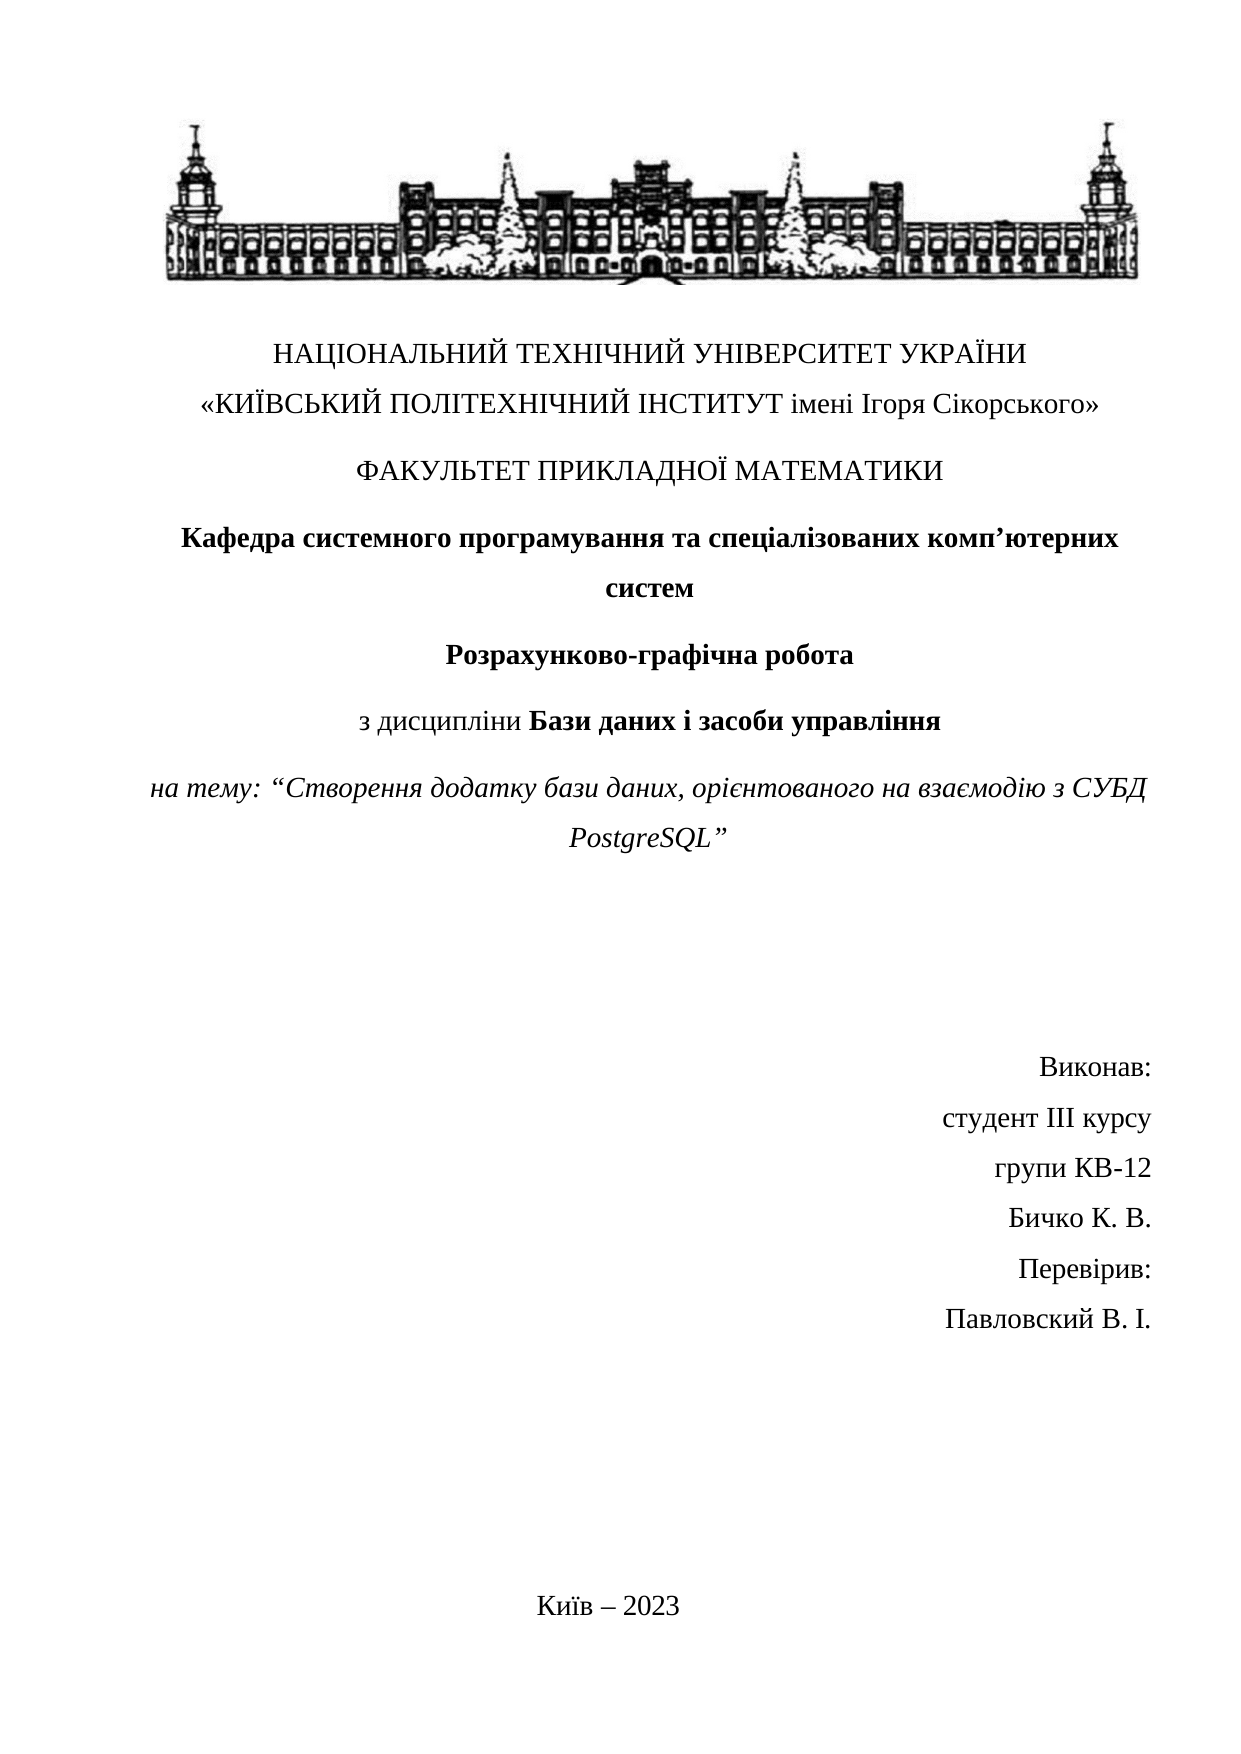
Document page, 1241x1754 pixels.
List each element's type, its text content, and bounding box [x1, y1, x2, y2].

text Павловский В. І. [162, 1301, 1152, 1334]
text на тему: “Створення додатку бази даних, орієнтованого на взаємодію з СУБД PostgreSQL” [148, 771, 1152, 854]
picture [162, 118, 1142, 285]
text Бичко К. В. [162, 1200, 1152, 1234]
text групи КВ-12 [162, 1150, 1152, 1184]
text з дисципліни Бази даних і засоби управління [148, 703, 1152, 737]
text Перевірив: [162, 1251, 1152, 1284]
text НАЦІОНАЛЬНИЙ ТЕХНІЧНИЙ УНІВЕРСИТЕТ УКРАЇНИ [148, 336, 1152, 369]
text Київ – 2023 [162, 1588, 1054, 1622]
subtitle Кафедра системного програмування та спеціалізованих комп’ютерних систем [148, 521, 1152, 604]
text Розрахунково-графічна робота [148, 637, 1152, 670]
text «КИЇВСЬКИЙ ПОЛІТЕХНІЧНИЙ ІНСТИТУТ імені Ігоря Сікорського» ФАКУЛЬТЕТ ПРИКЛАДНОЇ МАТЕМАТИКИ [148, 386, 1152, 486]
text Виконав: [162, 1049, 1152, 1083]
text студент ІІI курсу [162, 1100, 1152, 1133]
